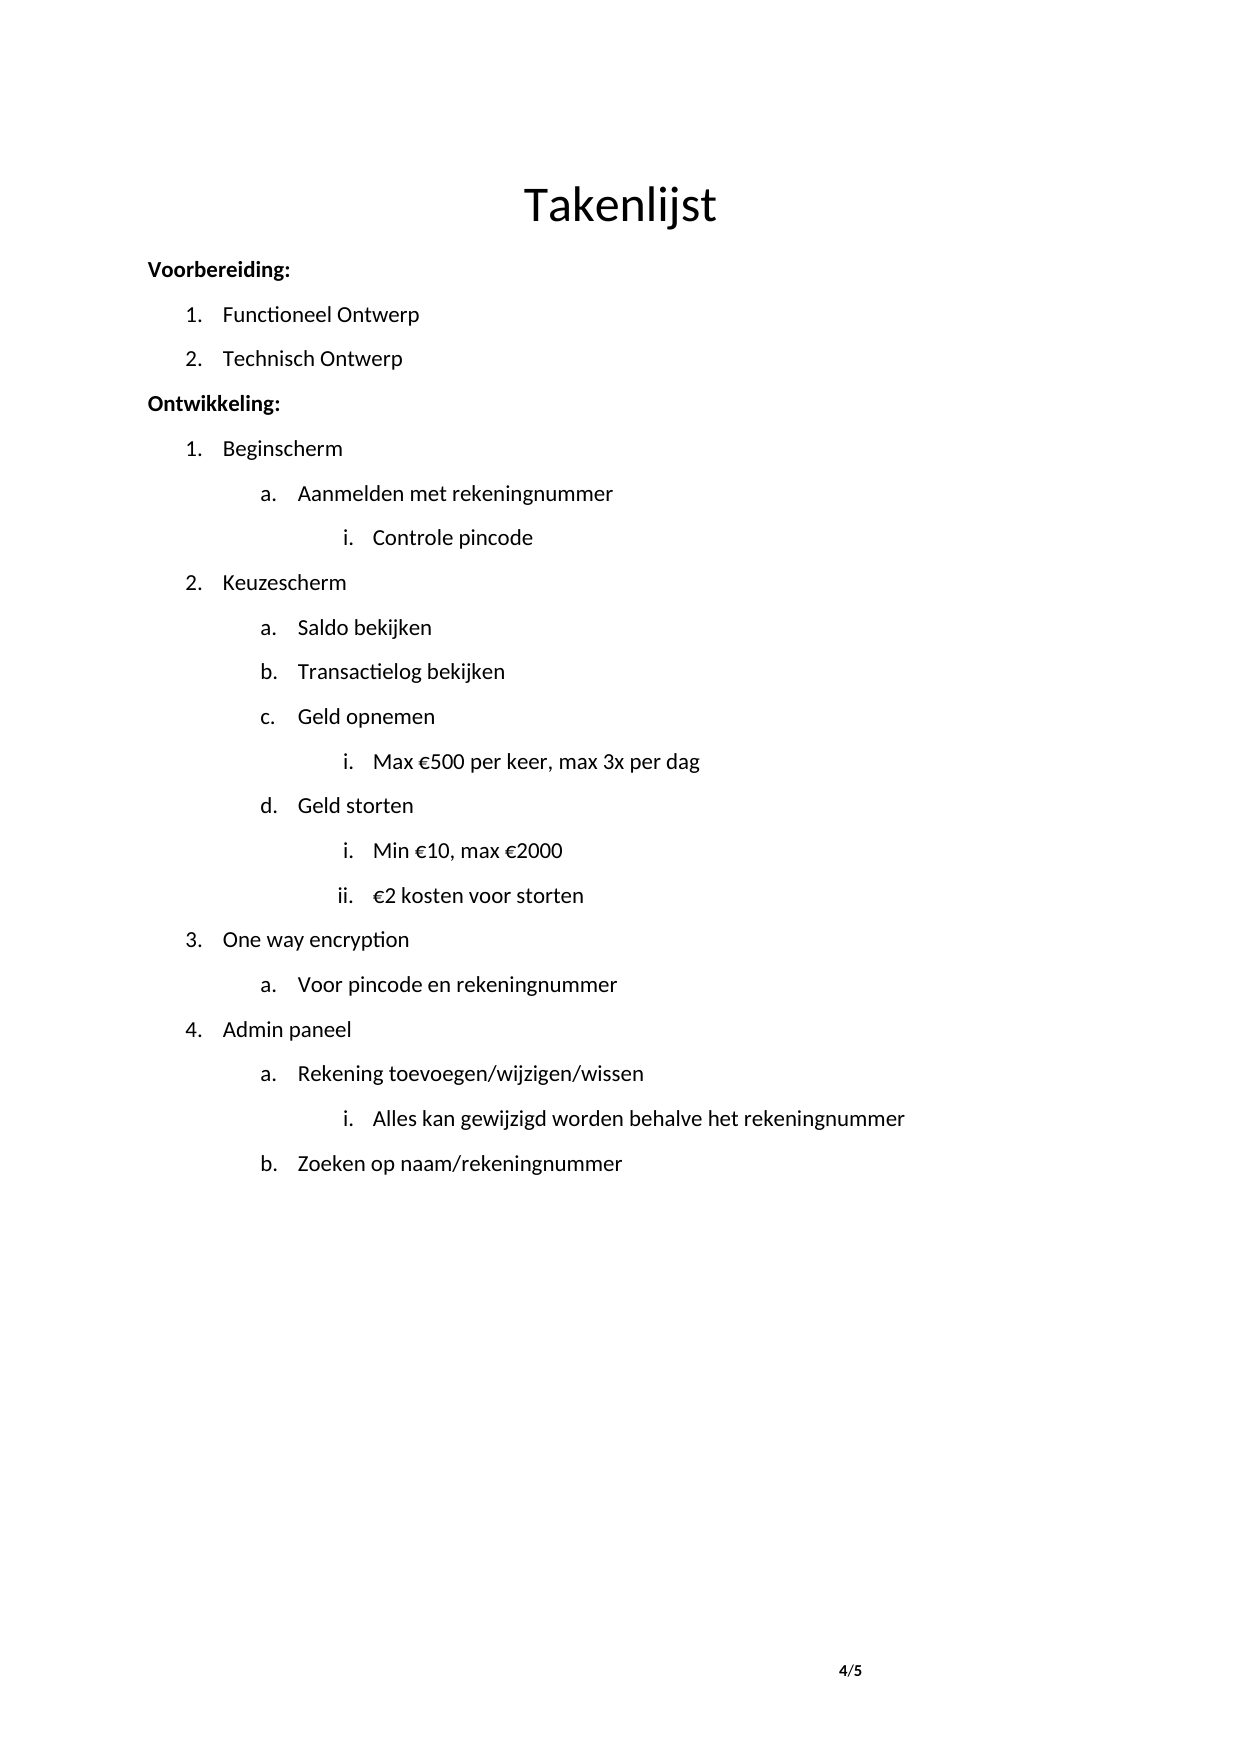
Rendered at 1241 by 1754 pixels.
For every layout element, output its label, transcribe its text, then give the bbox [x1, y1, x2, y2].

list One way encryption [185, 926, 1093, 953]
list Controle pincode [354, 523, 1093, 551]
text Ontwikkeling: [148, 389, 1093, 417]
list Zoeken op naam/rekeningnummer [260, 1149, 1093, 1177]
list Rekening toevoegen/wijzigen/wissen [260, 1059, 1093, 1088]
list Admin paneel [185, 1015, 1093, 1043]
list Aanmelden met rekeningnummer [260, 479, 1093, 507]
list Geld storten [260, 791, 1093, 819]
text Voorbereiding: [148, 255, 1093, 283]
list Geld opnemen [260, 702, 1093, 730]
list Functioneel Ontwerp [185, 300, 1093, 328]
list Technisch Ontwerp [185, 344, 1093, 373]
list Min €10, max €2000 [354, 836, 1093, 864]
subtitle Takenlijst [148, 173, 1093, 234]
list Saldo bekijken [260, 613, 1093, 641]
list Keuzescherm [185, 568, 1093, 596]
list Transactielog bekijken [260, 657, 1093, 685]
list Alles kan gewijzigd worden behalve het rekeningnummer [354, 1104, 1093, 1132]
list Voor pincode en rekeningnummer [260, 970, 1093, 998]
list Max €500 per keer, max 3x per dag [354, 747, 1093, 775]
list €2 kosten voor storten [354, 881, 1093, 909]
list Beginscherm [185, 434, 1093, 462]
